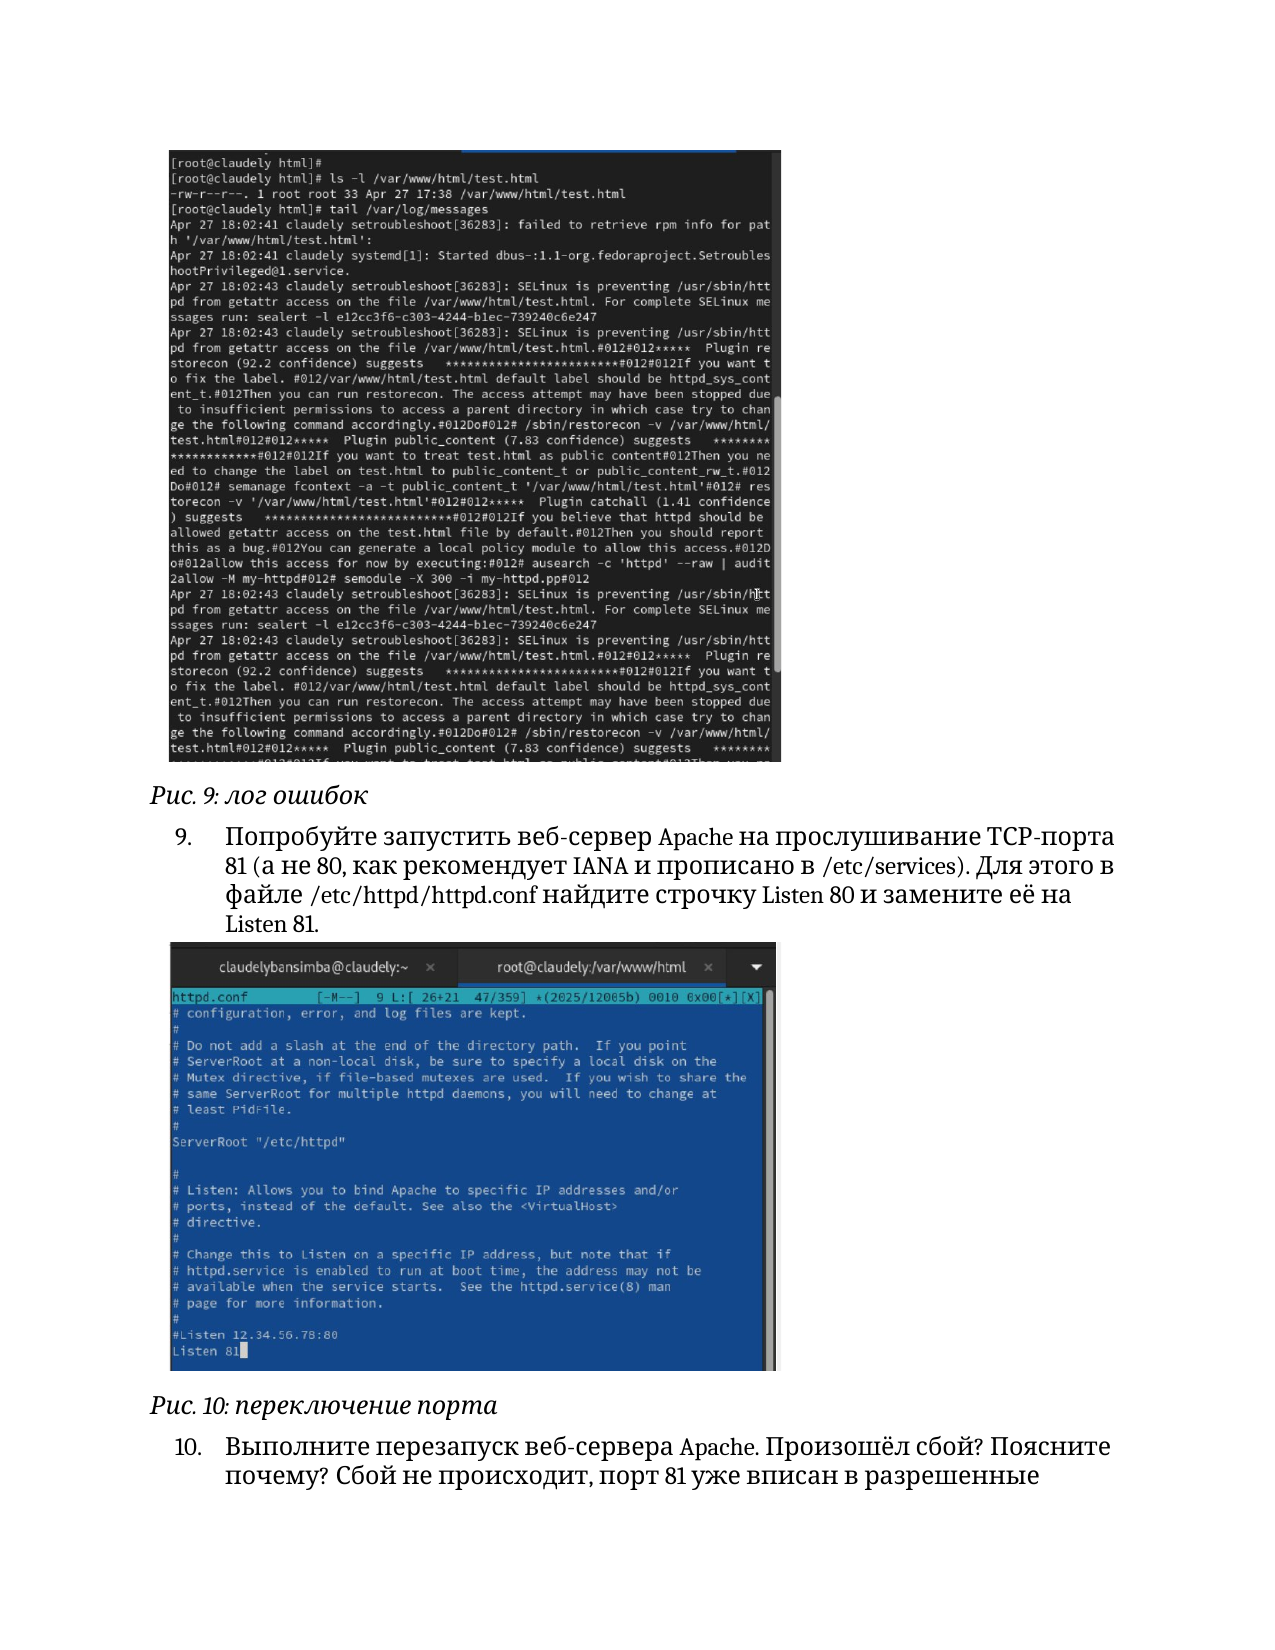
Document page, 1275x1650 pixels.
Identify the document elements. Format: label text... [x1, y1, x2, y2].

list Выполните перезапуск веб-сервера Apache. Произошёл сбой? Поясните почему? Сбой не происходит, порт 81 уже вписан в разрешенные [175, 1433, 1125, 1490]
text Рис. 10: переключение порта [150, 1392, 1125, 1420]
picture [168, 150, 782, 762]
list Попробуйте запустить веб-сервер Apache на прослушивание ТСР-порта 81 (а не 80, как рекомендует IANA и прописано в /etc/services). Для этого в файле /etc/httpd/httpd.conf найдите строчку Listen 80 и замените её на Listen 81. [175, 823, 1125, 938]
text Рис. 9: лог ошибок [150, 782, 1125, 811]
picture [168, 942, 782, 1371]
